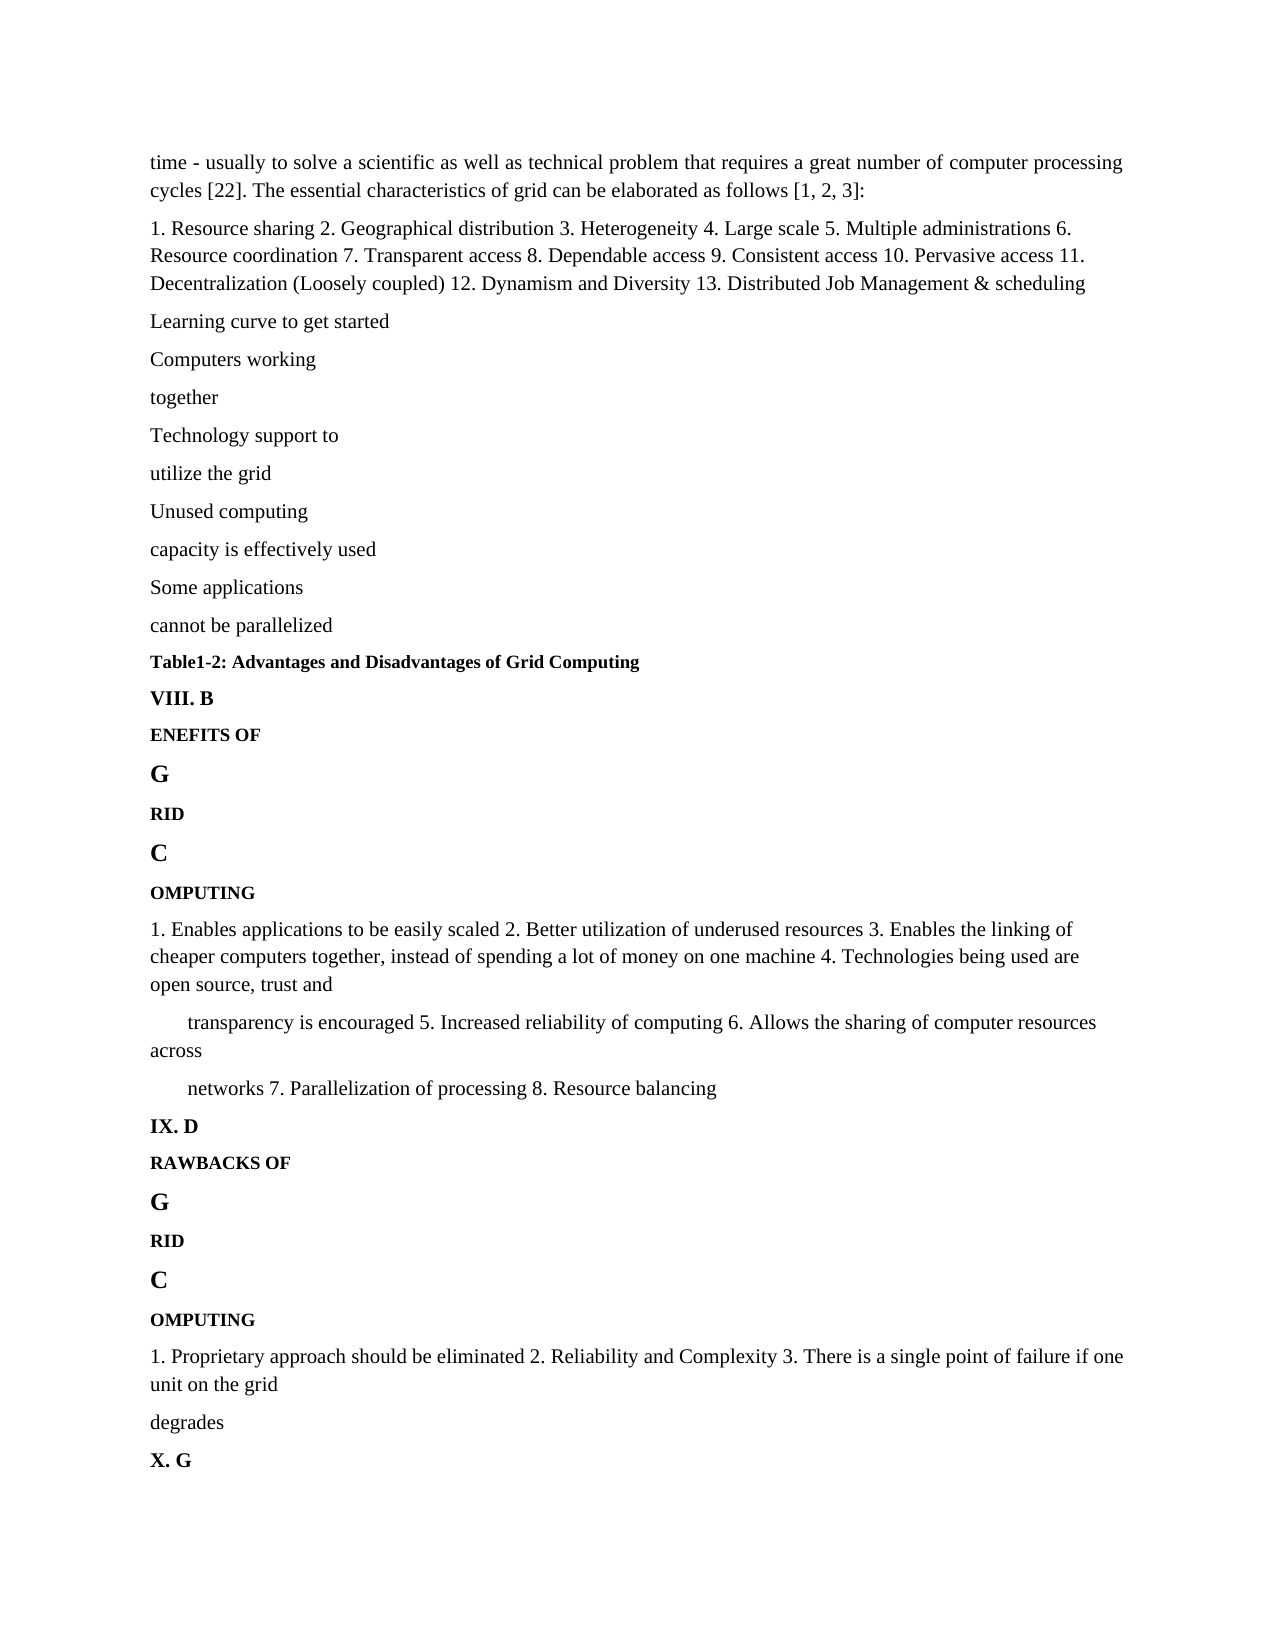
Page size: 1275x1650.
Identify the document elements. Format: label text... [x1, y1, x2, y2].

text OMPUTING [150, 1309, 1125, 1331]
text Learning curve to get started [150, 309, 1125, 333]
text 1. Resource sharing 2. Geographical distribution 3. Heterogeneity 4. Large scale 5. Multiple administrations 6. Resource coordination 7. Transparent access 8. Dependable access 9. Consistent access 10. Pervasive access 11. Decentralization (Loosely coupled) 12. Dynamism and Diversity 13. Distributed Job Management & scheduling [150, 216, 1125, 295]
text G [150, 759, 1125, 788]
text ENEFITS OF [150, 724, 1125, 746]
text 1. Proprietary approach should be eliminated 2. Reliability and Complexity 3. There is a single point of failure if one unit on the grid [150, 1344, 1125, 1396]
text utilize the grid [150, 461, 1125, 485]
text Unused computing [150, 499, 1125, 523]
text Computers working [150, 347, 1125, 371]
text cannot be parallelized [150, 613, 1125, 637]
text transparency is encouraged 5. Increased reliability of computing 6. Allows the sharing of computer resources across [150, 1010, 1125, 1062]
text Table1-2: Advantages and Disadvantages of Grid Computing [150, 651, 1125, 673]
text G [150, 1187, 1125, 1216]
text together [150, 385, 1125, 409]
text Some applications [150, 575, 1125, 599]
text RID [150, 1230, 1125, 1252]
text RAWBACKS OF [150, 1152, 1125, 1173]
text networks 7. Parallelization of processing 8. Resource balancing [150, 1076, 1125, 1100]
text C [150, 838, 1125, 867]
text OMPUTING [150, 882, 1125, 903]
text capacity is effectively used [150, 537, 1125, 561]
text IX. D [150, 1114, 1125, 1138]
text RID [150, 803, 1125, 824]
text VIII. B [150, 686, 1125, 710]
text C [150, 1266, 1125, 1294]
text 1. Enables applications to be easily scaled 2. Better utilization of underused resources 3. Enables the linking of cheaper computers together, instead of spending a lot of money on one machine 4. Technologies being used are open source, trust and [150, 917, 1125, 996]
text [150, 150, 1125, 202]
text Technology support to [150, 423, 1125, 447]
text degrades [150, 1410, 1125, 1434]
text X. G [150, 1448, 1125, 1472]
